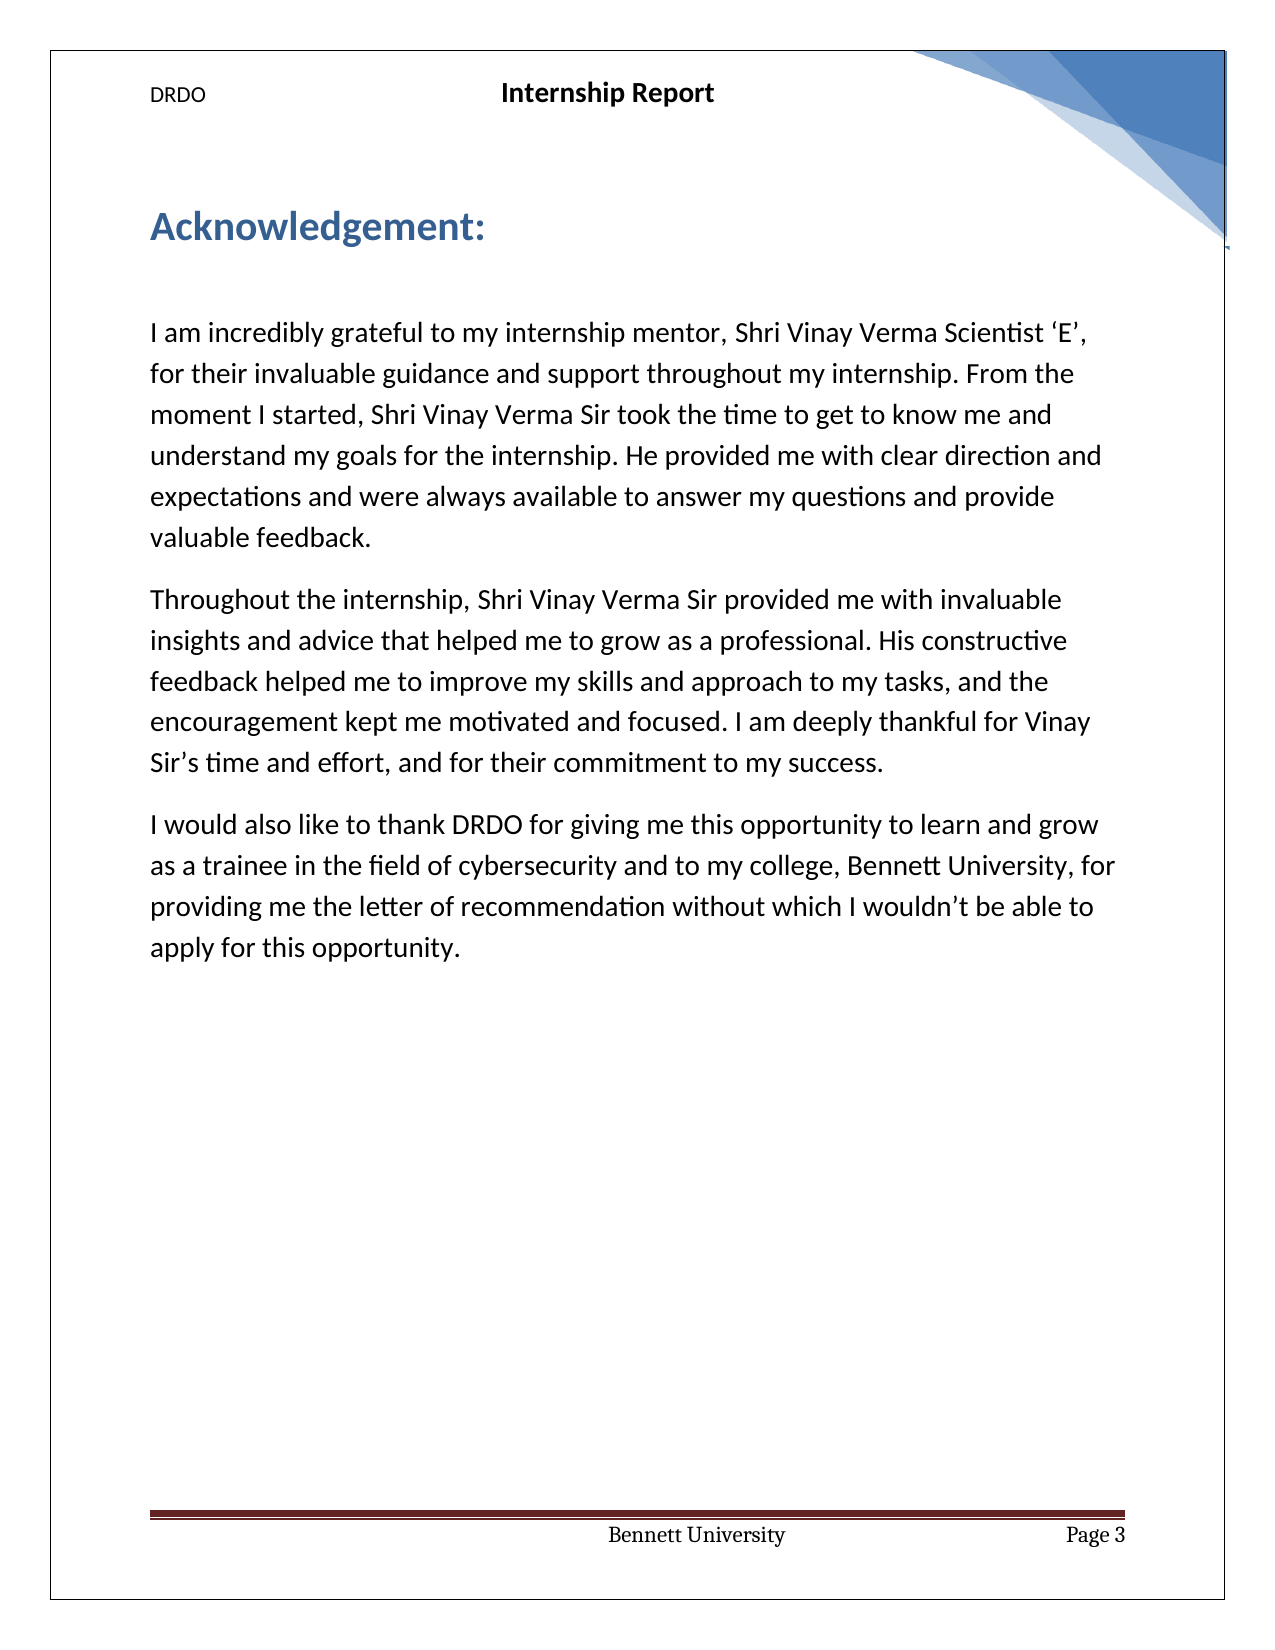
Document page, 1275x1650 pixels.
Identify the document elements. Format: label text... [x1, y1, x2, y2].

text Throughout the internship, Shri Vinay Verma Sir provided me with invaluable insights and advice that helped me to grow as a professional. His constructive feedback helped me to improve my skills and approach to my tasks, and the encouragement kept me motivated and focused. I am deeply thankful for Vinay Sir’s time and effort, and for their commitment to my success. [150, 581, 1125, 780]
picture [903, 51, 1224, 242]
picture [903, 49, 1227, 242]
text I would also like to thank DRDO for giving me this opportunity to learn and grow as a trainee in the field of cybersecurity and to my college, Bennett University, for providing me the letter of recommendation without which I wouldn’t be able to apply for this opportunity. [150, 806, 1125, 965]
text I am incredibly grateful to my internship mentor, Shri Vinay Verma Scientist ‘E’, for their invaluable guidance and support throughout my internship. From the moment I started, Shri Vinay Verma Sir took the time to get to know me and understand my goals for the internship. He provided me with clear direction and expectations and were always available to answer my questions and provide valuable feedback. [150, 314, 1125, 554]
subtitle Acknowledgement: [150, 200, 1125, 251]
